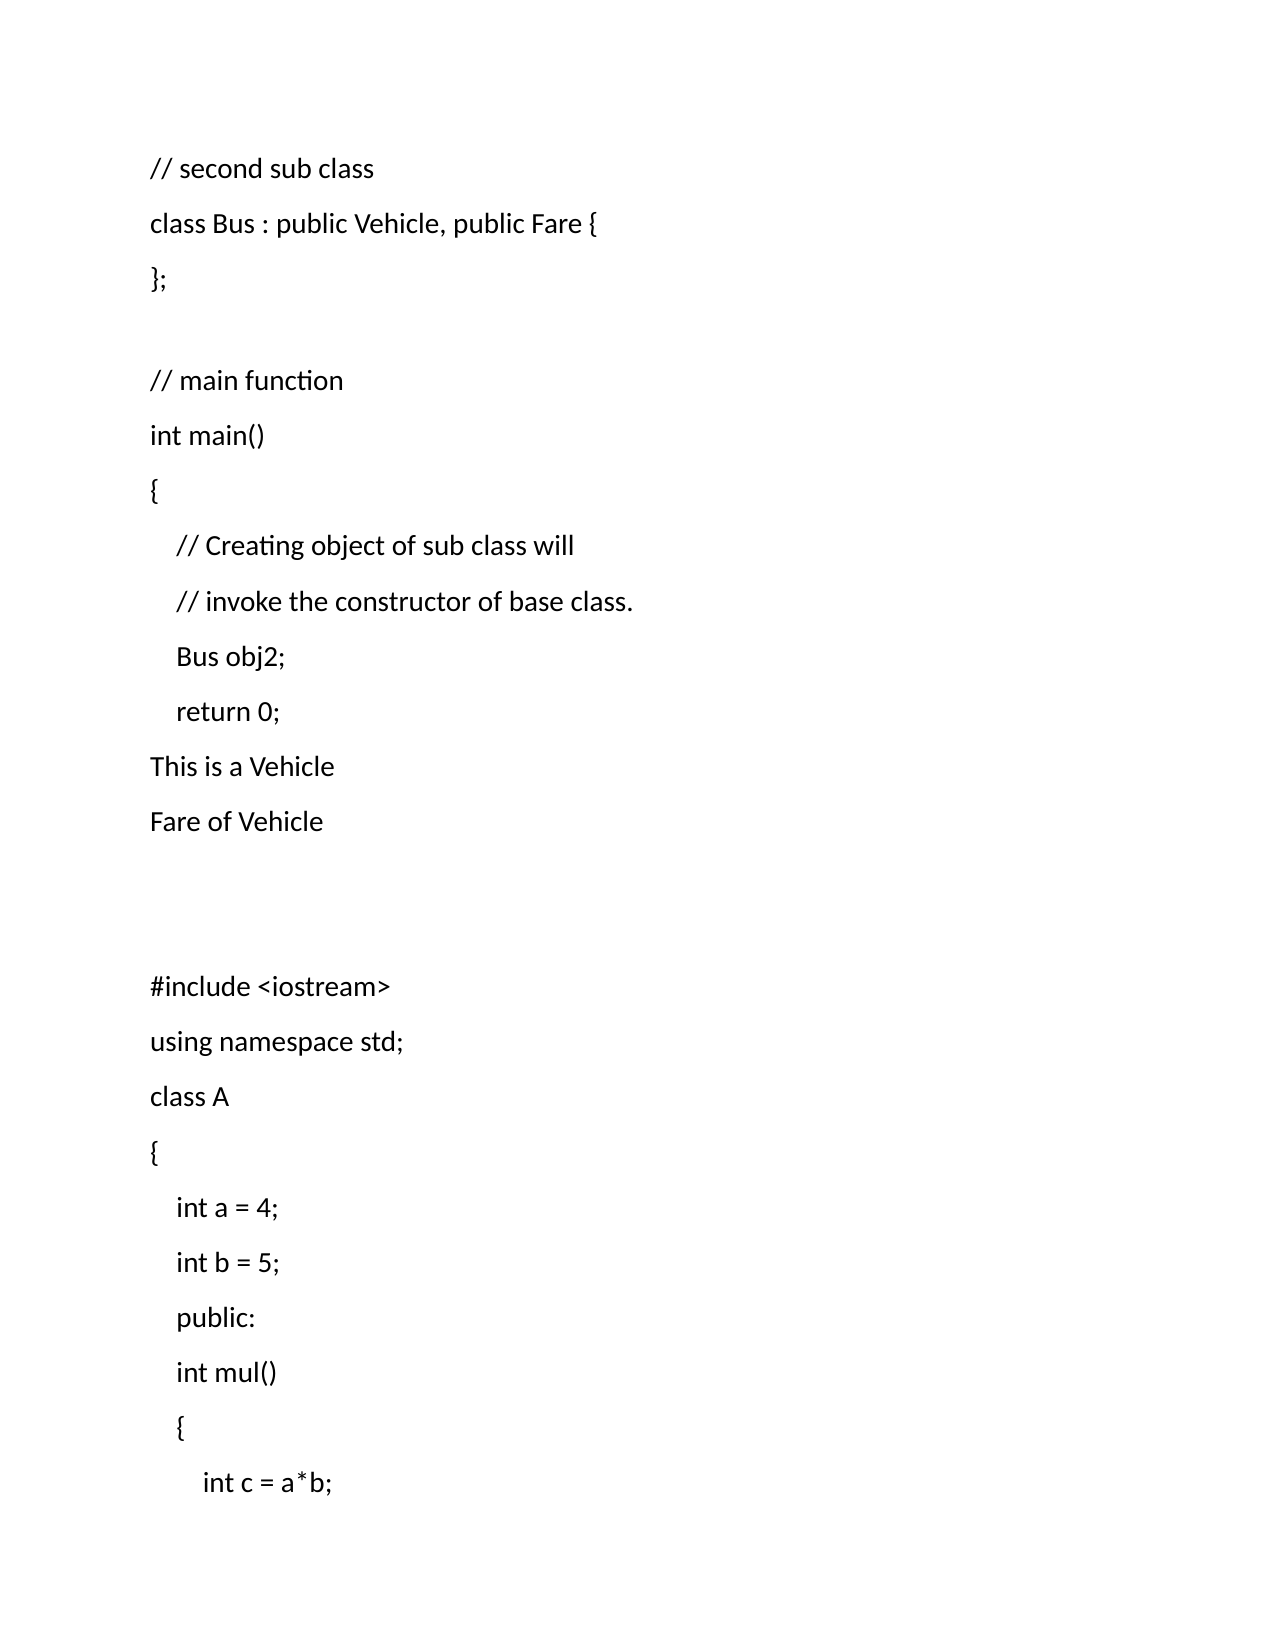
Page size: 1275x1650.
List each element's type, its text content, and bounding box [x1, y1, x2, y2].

text int main() [150, 417, 1125, 453]
text #include <iostream> [150, 968, 1125, 1004]
text class Bus : public Vehicle, public Fare { [150, 205, 1125, 241]
text int mul() [150, 1354, 1125, 1390]
text class A [150, 1078, 1125, 1114]
text { [150, 1134, 1125, 1169]
text using namespace std; [150, 1023, 1125, 1059]
text }; [150, 260, 1125, 296]
text // invoke the constructor of base class. [150, 583, 1125, 618]
text This is a Vehicle [150, 748, 1125, 783]
text Bus obj2; [150, 638, 1125, 673]
text public: [150, 1299, 1125, 1334]
text return 0; [150, 693, 1125, 728]
text { [150, 1409, 1125, 1445]
text // main function [150, 362, 1125, 398]
text int b = 5; [150, 1244, 1125, 1279]
text // Creating object of sub class will [150, 527, 1125, 563]
text int a = 4; [150, 1189, 1125, 1224]
text // second sub class [150, 150, 1125, 186]
text Fare of Vehicle [150, 803, 1125, 839]
text { [150, 472, 1125, 508]
text int c = a*b; [150, 1464, 1125, 1500]
